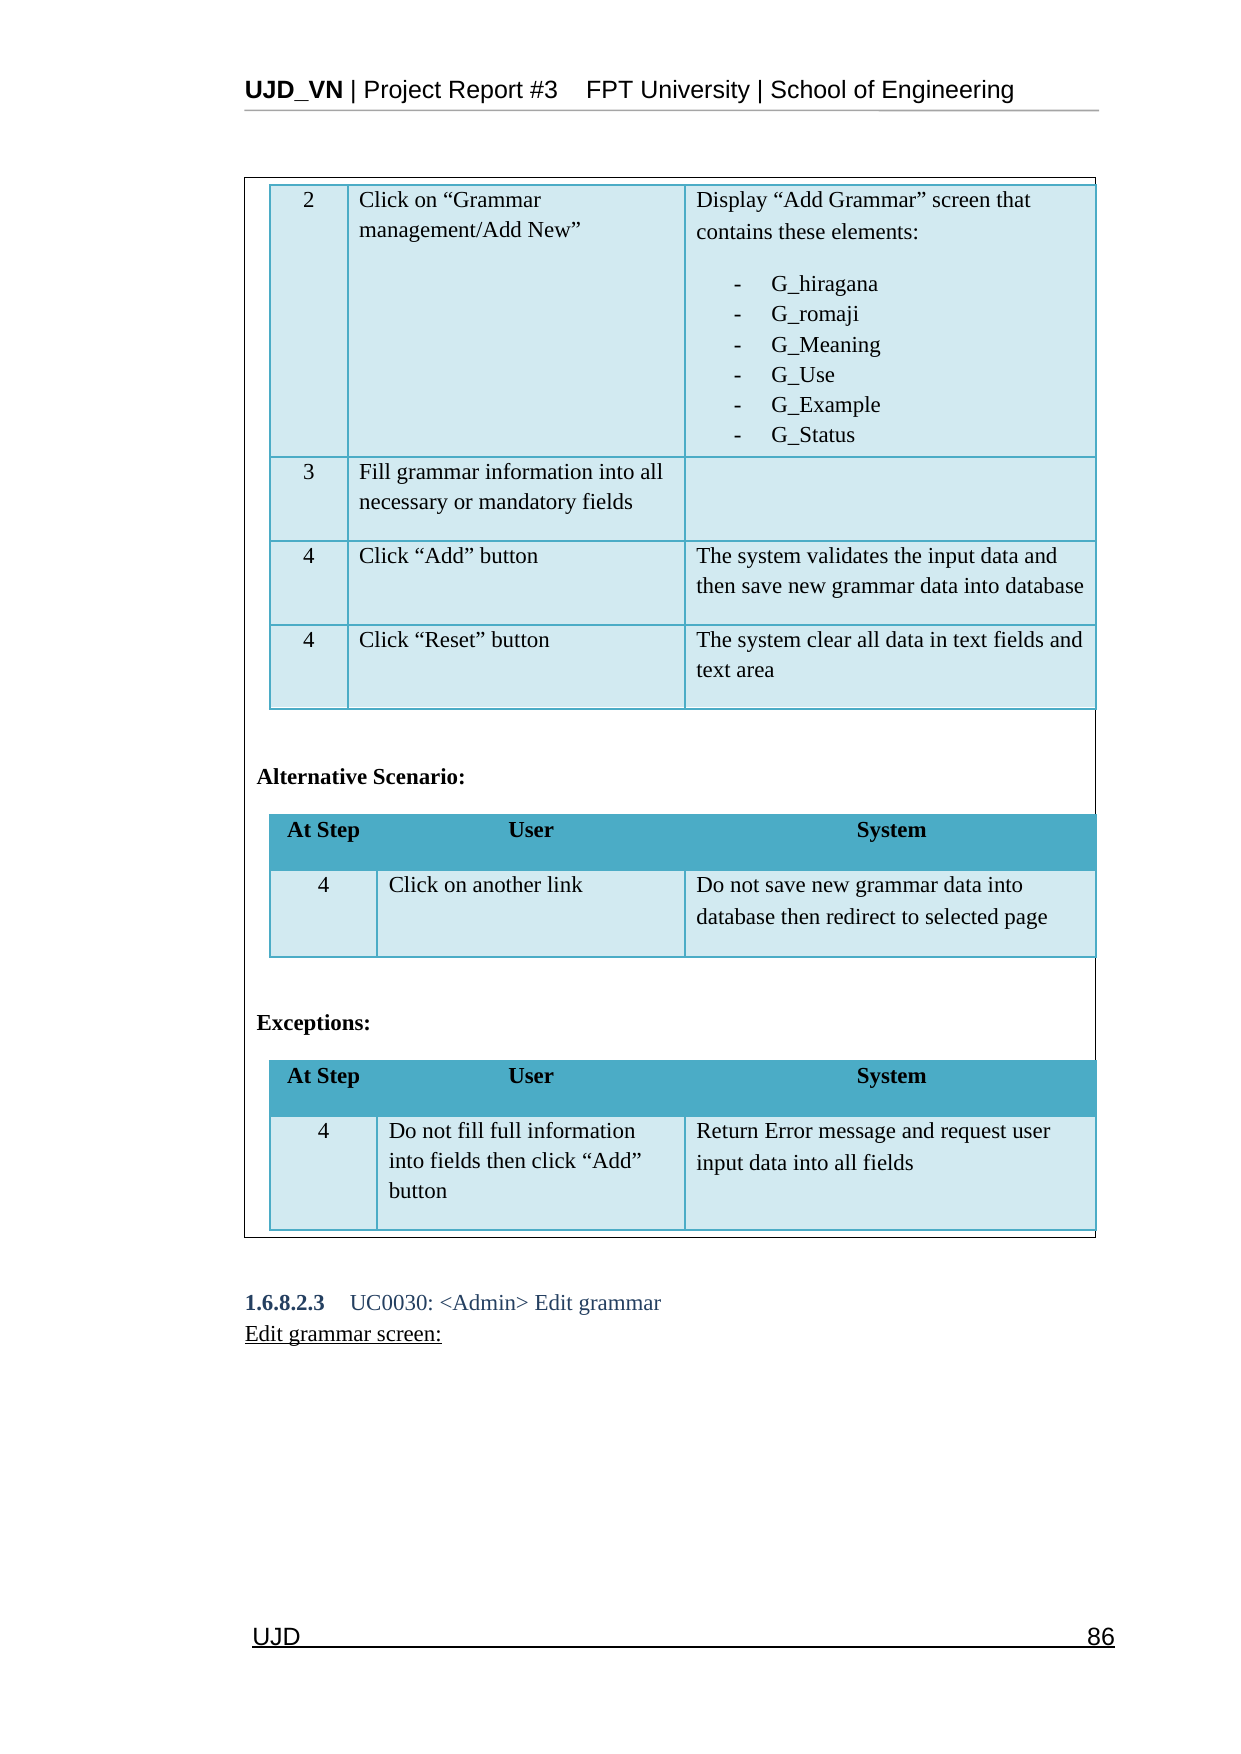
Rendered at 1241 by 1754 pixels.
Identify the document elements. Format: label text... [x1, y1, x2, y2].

text Edit grammar screen: [244, 1319, 1122, 1346]
subtitle UC0030: <Admin> Edit grammar [244, 1289, 1122, 1316]
